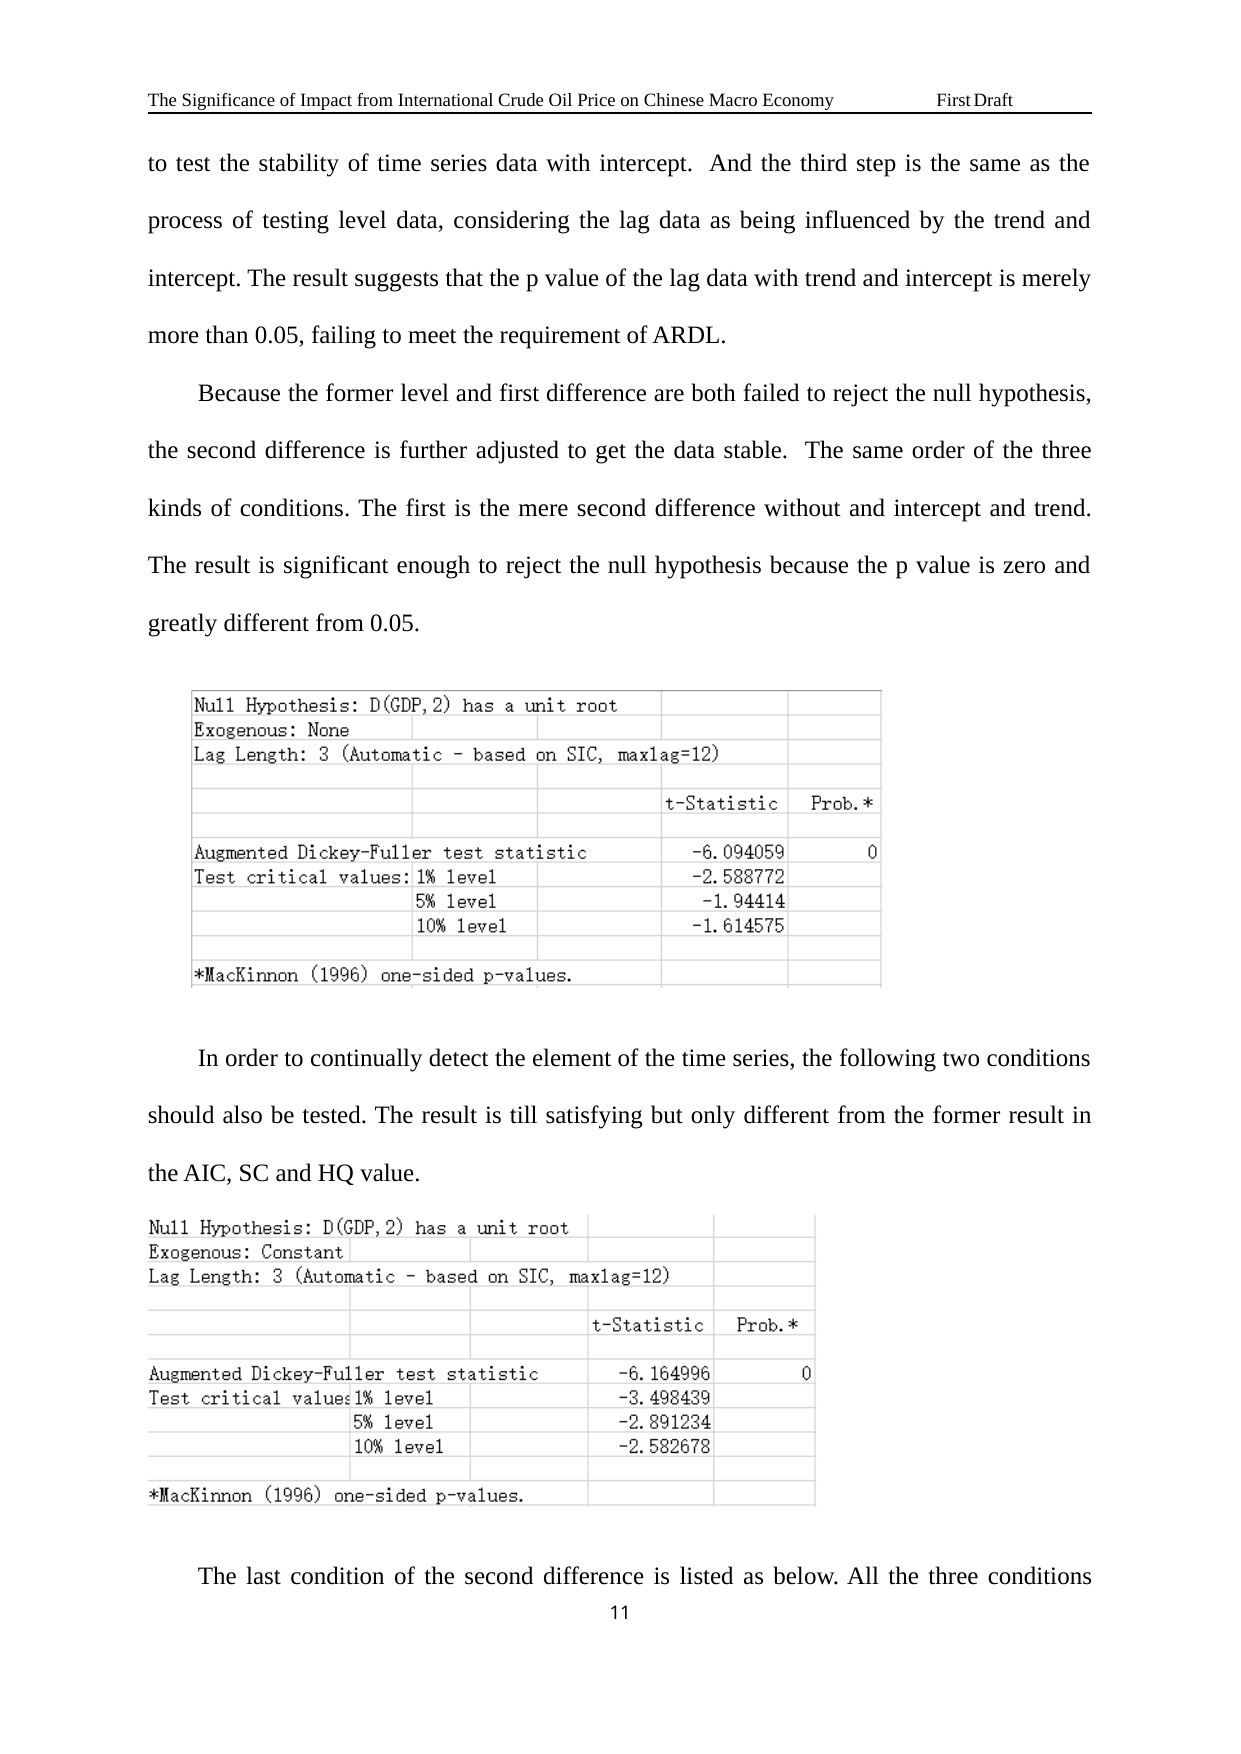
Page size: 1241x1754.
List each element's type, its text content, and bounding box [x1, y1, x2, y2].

text In order to continually detect the element of the time series, the following two conditions should also be tested. The result is till satisfying but only different from the former result in the AIC, SC and HQ value. [148, 1043, 1092, 1186]
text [148, 1561, 1092, 1590]
picture [191, 690, 883, 988]
picture [147, 1215, 817, 1507]
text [148, 148, 1092, 349]
text Because the former level and first difference are both failed to reject the null hypothesis, the second difference is further adjusted to get the data stable. The same order of the three kinds of conditions. The first is the mere second difference without and intercept and trend. The result is significant enough to reject the null hypothesis because the p value is zero and greatly different from 0.05. [148, 378, 1092, 636]
